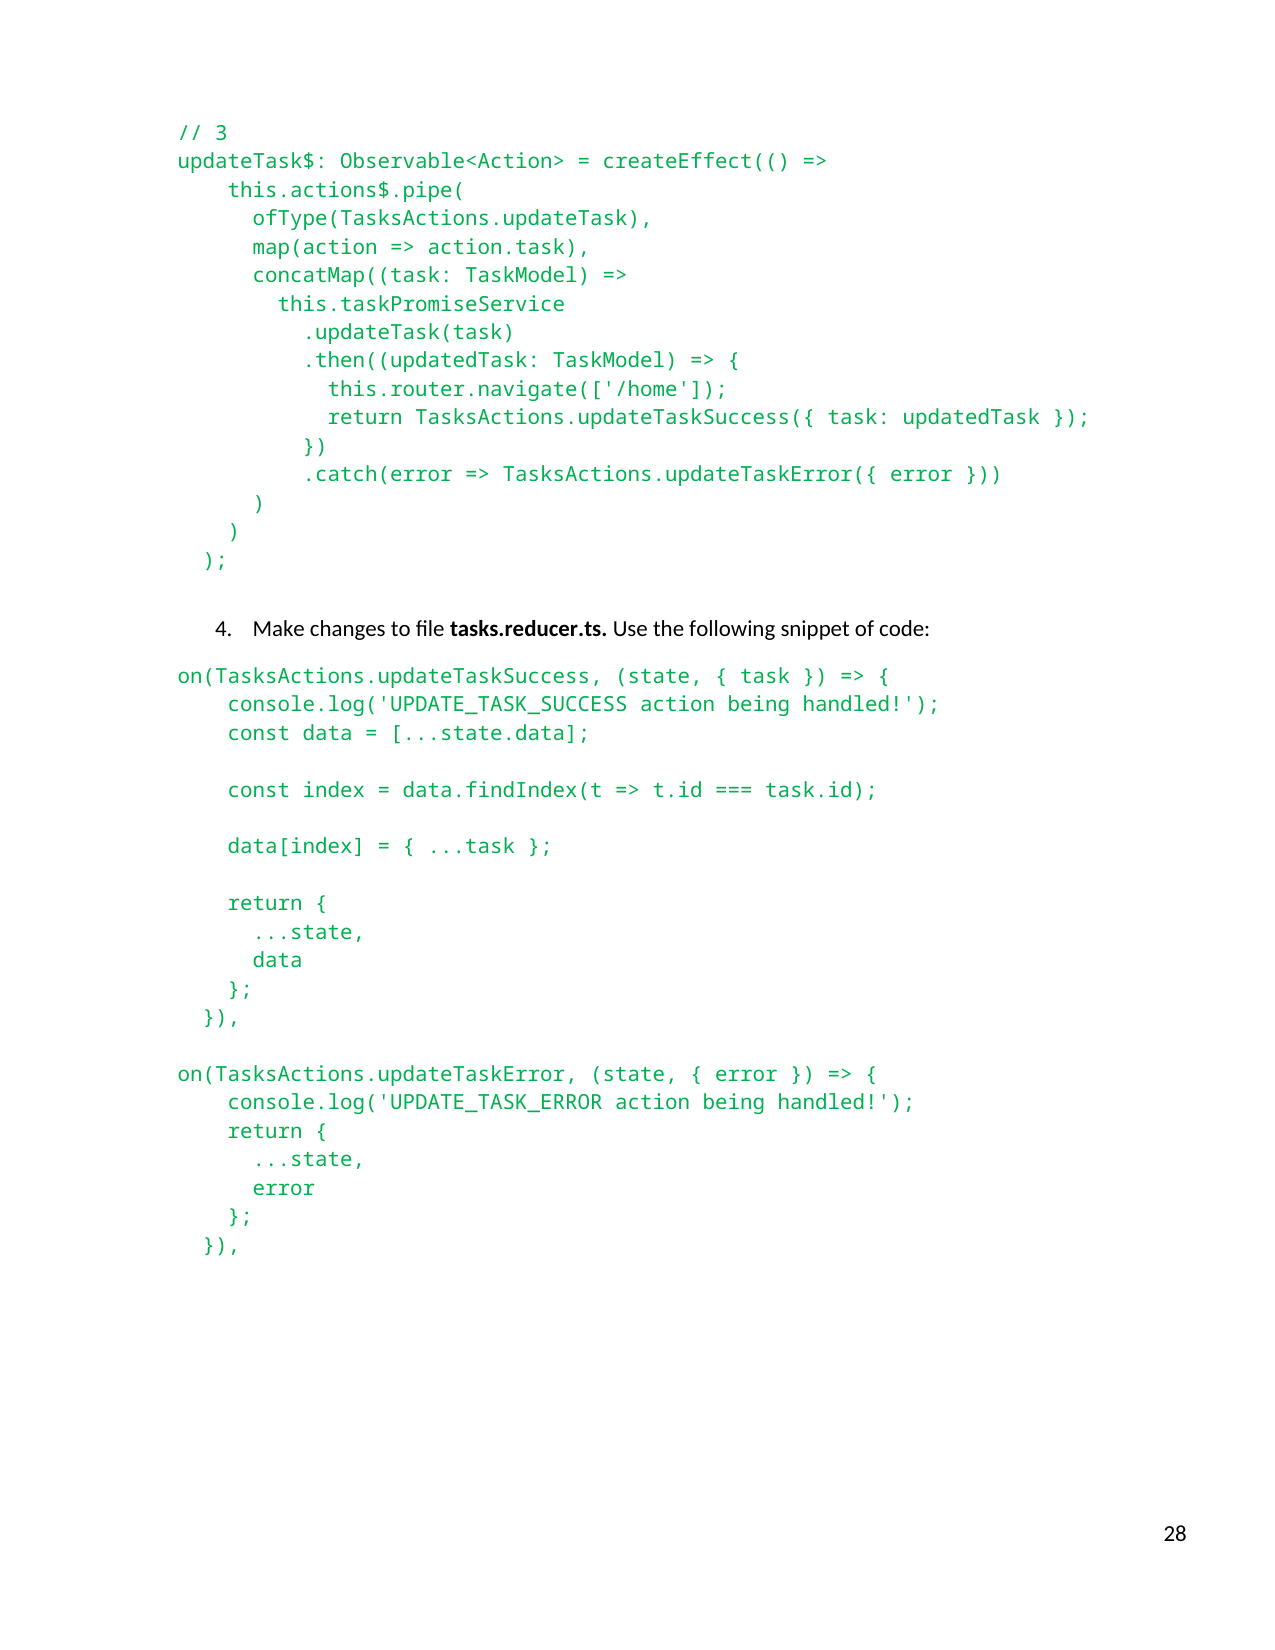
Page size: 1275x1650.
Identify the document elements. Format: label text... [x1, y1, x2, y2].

text ...state, [177, 1144, 1186, 1173]
text ...state, [177, 917, 1186, 945]
text }) [177, 431, 1186, 459]
text .then((updatedTask: TaskModel) => { [177, 346, 1186, 374]
text }), [177, 1230, 1186, 1258]
text this.taskPromiseService [177, 289, 1186, 317]
text on(TasksActions.updateTaskError, (state, { error }) => { [177, 1059, 1186, 1087]
text this.router.navigate(['/home']); [177, 374, 1186, 402]
text .updateTask(task) [177, 317, 1186, 346]
text // 3 [177, 118, 1186, 147]
text console.log('UPDATE_TASK_SUCCESS action being handled!'); [177, 689, 1186, 718]
text ofType(TasksActions.updateTask), [177, 203, 1186, 232]
text this.actions$.pipe( [177, 175, 1186, 203]
text concatMap((task: TaskModel) => [177, 260, 1186, 289]
text on(TasksActions.updateTaskSuccess, (state, { task }) => { [177, 661, 1186, 689]
list Make changes to file tasks.reducer.ts. Use the following snippet of code: [215, 614, 1186, 642]
text return { [177, 888, 1186, 917]
text const index = data.findIndex(t => t.id === task.id); [177, 775, 1186, 803]
text .catch(error => TasksActions.updateTaskError({ error })) [177, 459, 1186, 488]
text return { [177, 1116, 1186, 1144]
text console.log('UPDATE_TASK_ERROR action being handled!'); [177, 1087, 1186, 1116]
text ) [177, 488, 1186, 516]
text }; [177, 974, 1186, 1002]
text error [177, 1173, 1186, 1201]
text ); [177, 545, 1186, 573]
text return TasksActions.updateTaskSuccess({ task: updatedTask }); [177, 402, 1186, 431]
text }; [177, 1201, 1186, 1230]
text data [177, 945, 1186, 974]
text }), [177, 1002, 1186, 1031]
text const data = [...state.data]; [177, 718, 1186, 746]
text updateTask$: Observable<Action> = createEffect(() => [177, 147, 1186, 175]
text map(action => action.task), [177, 232, 1186, 260]
text ) [177, 516, 1186, 545]
text data[index] = { ...task }; [177, 832, 1186, 860]
